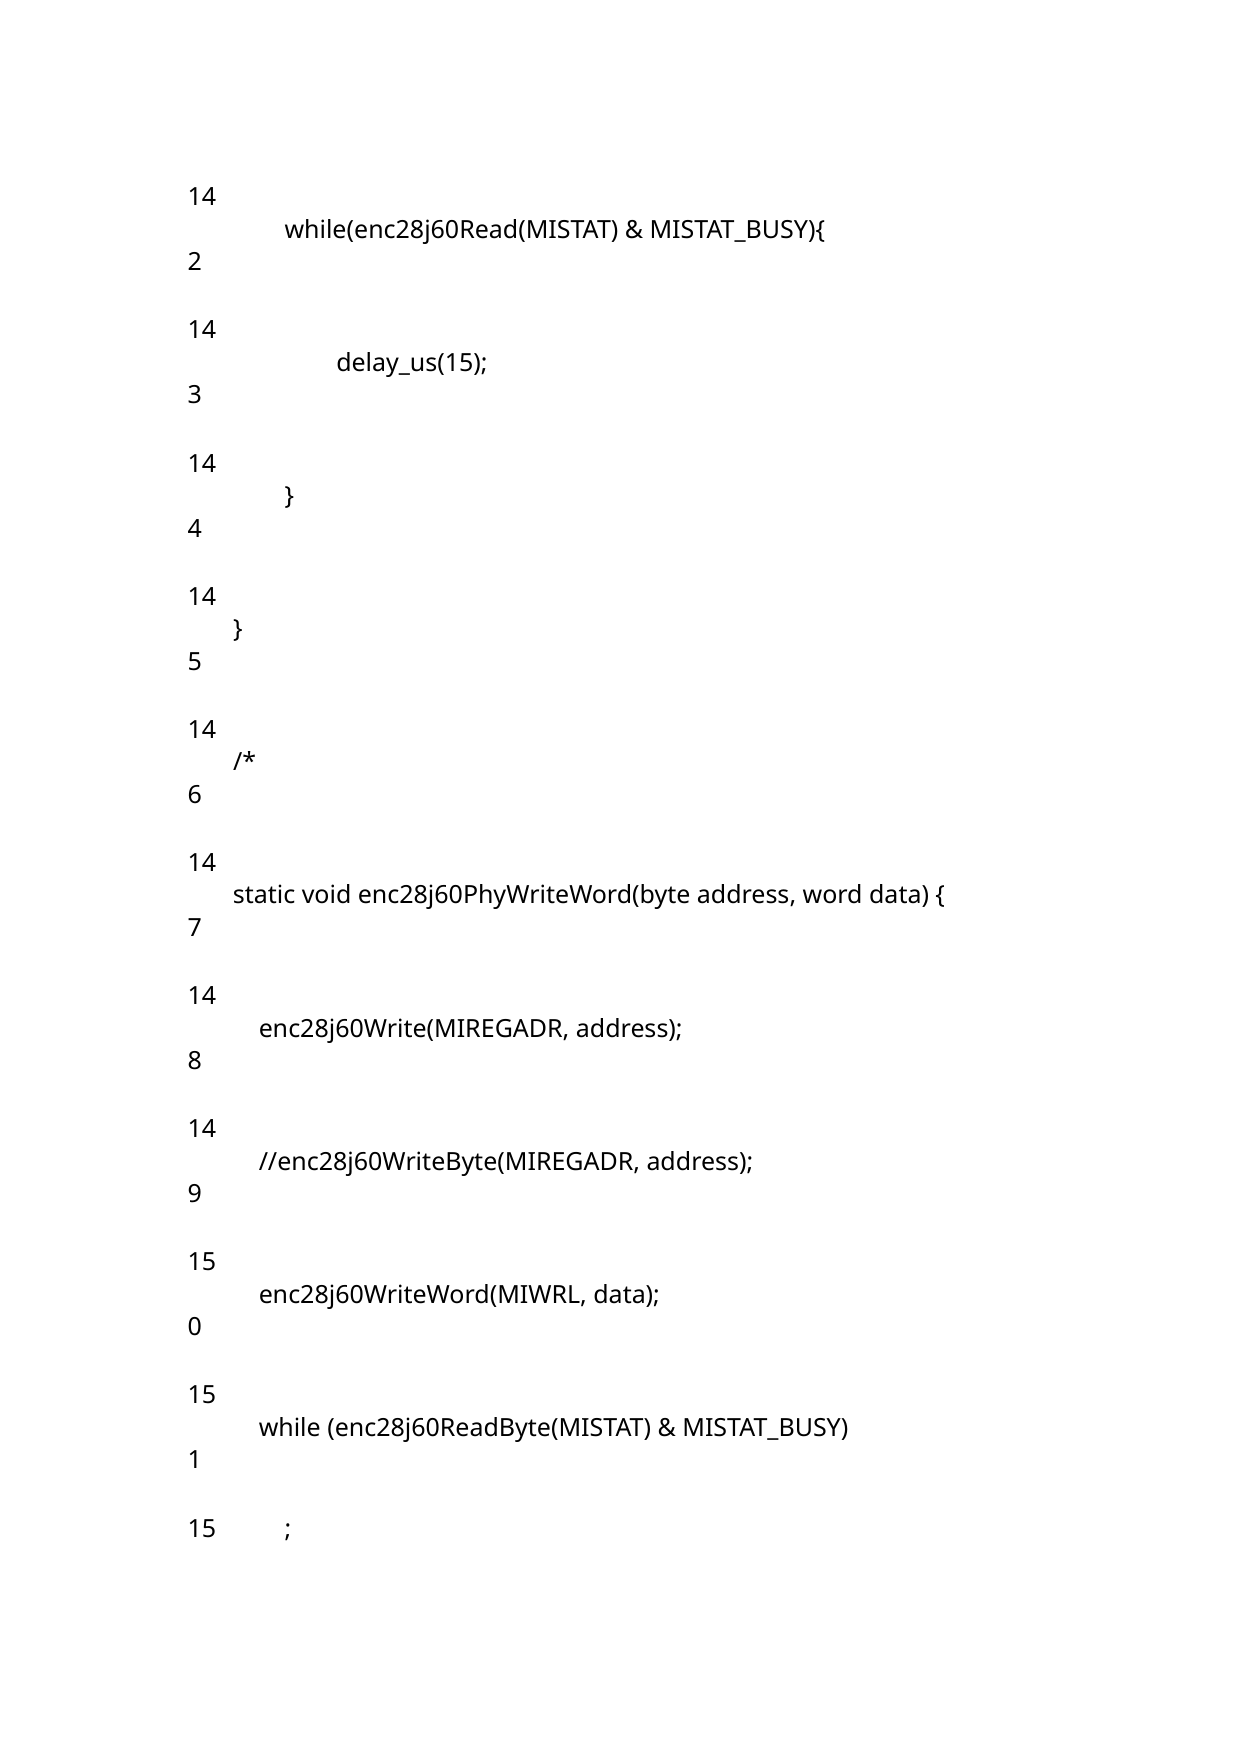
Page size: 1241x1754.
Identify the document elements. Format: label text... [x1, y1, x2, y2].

table_cell 152 [186, 1493, 231, 1561]
table_cell ; [231, 1493, 909, 1561]
table_cell 142 [186, 162, 231, 295]
table_header 145 [186, 561, 231, 694]
table_cell enc28j60Write(MIREGADR, address); [231, 961, 972, 1094]
table_header delay_us(15); [231, 295, 802, 428]
table_cell 148 [186, 961, 231, 1094]
table_header while (enc28j60ReadByte(MISTAT) & MISTAT_BUSY) [231, 1360, 914, 1493]
table_cell 144 [186, 428, 231, 561]
table_header //enc28j60WriteByte(MIREGADR, address); [231, 1094, 827, 1227]
table_header 151 [186, 1360, 231, 1493]
table_cell /* [231, 695, 264, 828]
table_cell 146 [186, 695, 231, 828]
table_header 149 [186, 1094, 231, 1227]
table_header 147 [186, 828, 231, 961]
table_cell while(enc28j60Read(MISTAT) & MISTAT_BUSY){ [231, 162, 964, 295]
table_cell } [231, 428, 797, 561]
table_header 143 [186, 295, 231, 428]
table_cell 150 [186, 1227, 231, 1360]
table_header } [231, 561, 259, 694]
table_header static void enc28j60PhyWriteWord(byte address, word data) { [231, 828, 977, 961]
table_cell enc28j60WriteWord(MIWRL, data); [231, 1227, 822, 1360]
